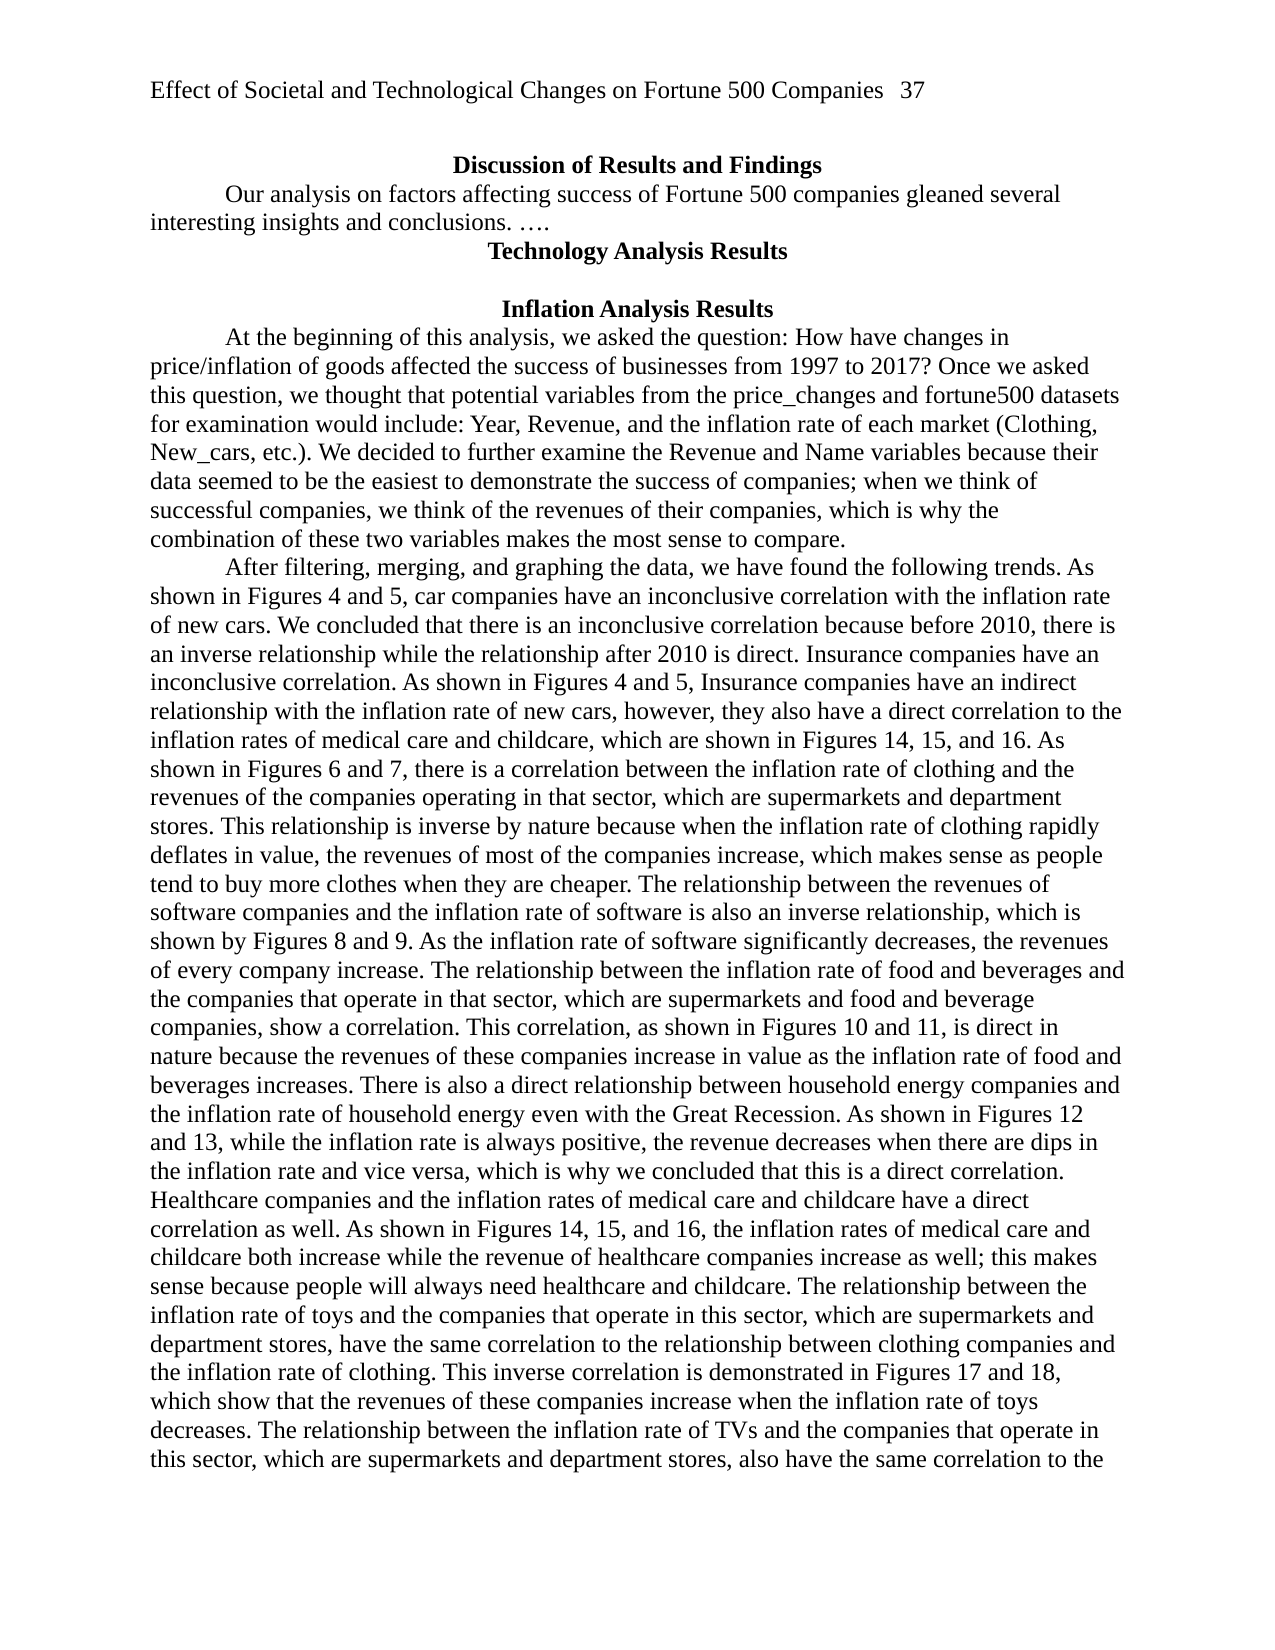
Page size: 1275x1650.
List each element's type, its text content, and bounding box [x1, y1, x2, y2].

text At the beginning of this analysis, we asked the question: How have changes in price/inflation of goods affected the success of businesses from 1997 to 2017? Once we asked this question, we thought that potential variables from the price_changes and fortune500 datasets for examination would include: Year, Revenue, and the inflation rate of each market (Clothing, New_cars, etc.). We decided to further examine the Revenue and Name variables because their data seemed to be the easiest to demonstrate the success of companies; when we think of successful companies, we think of the revenues of their companies, which is why the combination of these two variables makes the most sense to compare. [150, 322, 1125, 552]
subtitle Technology Analysis Results [150, 236, 1125, 265]
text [150, 552, 1125, 1472]
text Our analysis on factors affecting success of Fortune 500 companies gleaned several interesting insights and conclusions. …. [150, 179, 1125, 236]
title Discussion of Results and Findings [150, 150, 1125, 179]
subtitle Inflation Analysis Results [150, 294, 1125, 322]
